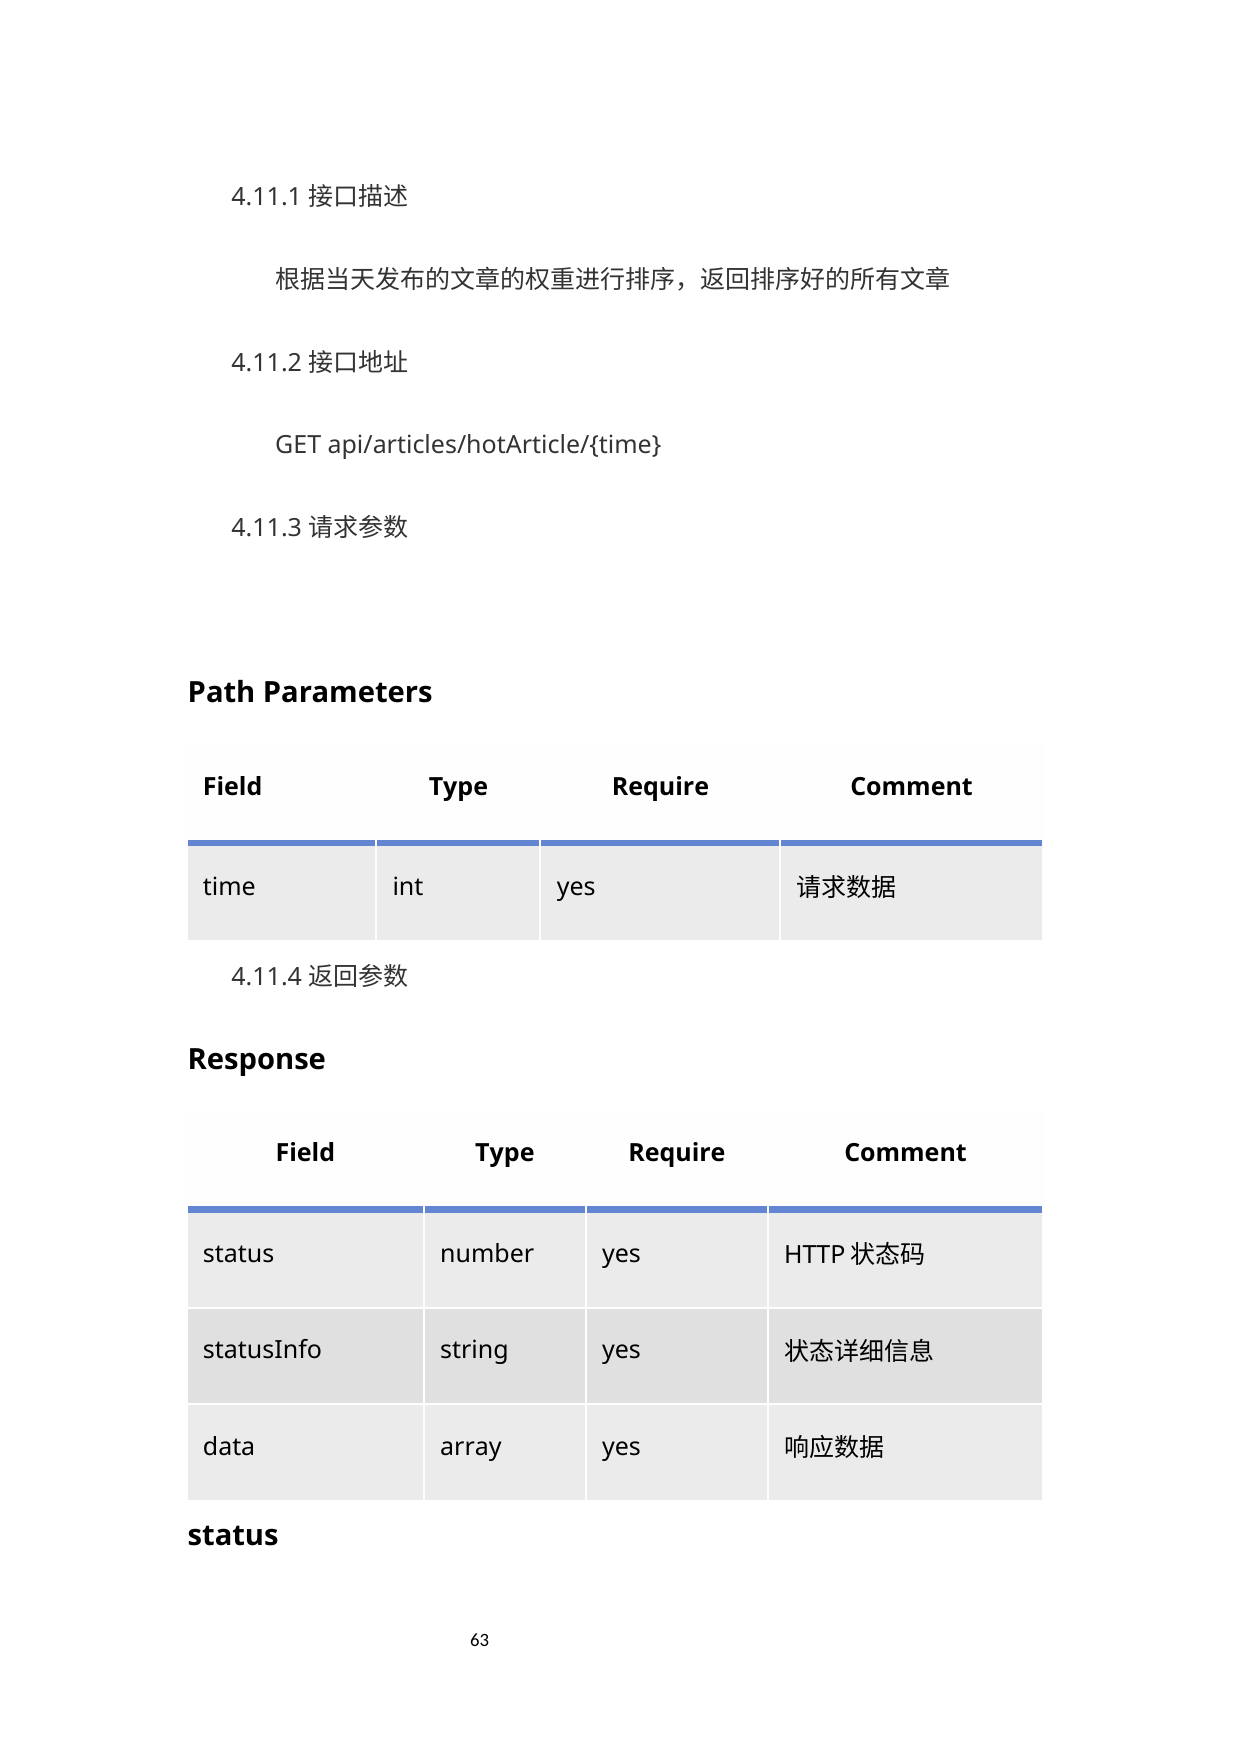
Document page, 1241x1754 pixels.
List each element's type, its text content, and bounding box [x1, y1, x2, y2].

text 4.11.4 返回参数 [187, 942, 1053, 1007]
table_cell status [188, 1213, 423, 1307]
table_cell 请求数据 [781, 846, 1042, 940]
text GET api/articles/hotArticle/{time} [231, 411, 1053, 476]
text Response [187, 1025, 1053, 1090]
table_cell 状态详细信息 [769, 1309, 1042, 1403]
table_header Field [188, 1112, 423, 1206]
text 4.11.3 请求参数 [187, 493, 1053, 558]
table_cell string [425, 1309, 585, 1403]
table_cell yes [587, 1309, 767, 1403]
table_cell yes [541, 846, 779, 940]
table_header Type [377, 745, 539, 839]
table_cell number [425, 1213, 585, 1307]
table_cell yes [587, 1405, 767, 1500]
table_cell int [377, 846, 539, 940]
table_header Comment [781, 745, 1042, 839]
text Path Parameters [187, 658, 1053, 723]
table_header Require [587, 1112, 767, 1206]
text 根据当天发布的文章的权重进行排序，返回排序好的所有文章 [231, 245, 1053, 310]
table_header Type [425, 1112, 585, 1206]
table_cell 响应数据 [769, 1405, 1042, 1500]
table_header Comment [769, 1112, 1042, 1206]
table_cell array [425, 1405, 585, 1500]
table_header Field [188, 745, 375, 839]
table_cell statusInfo [188, 1309, 423, 1403]
table_cell yes [587, 1213, 767, 1307]
table_cell HTTP状态码 [769, 1213, 1042, 1307]
text 4.11.1 接口描述 [187, 162, 1053, 227]
table_header Require [541, 745, 779, 839]
table_cell time [188, 846, 375, 940]
table_cell data [188, 1405, 423, 1500]
text status [187, 1502, 1053, 1567]
text 4.11.2 接口地址 [187, 328, 1053, 393]
